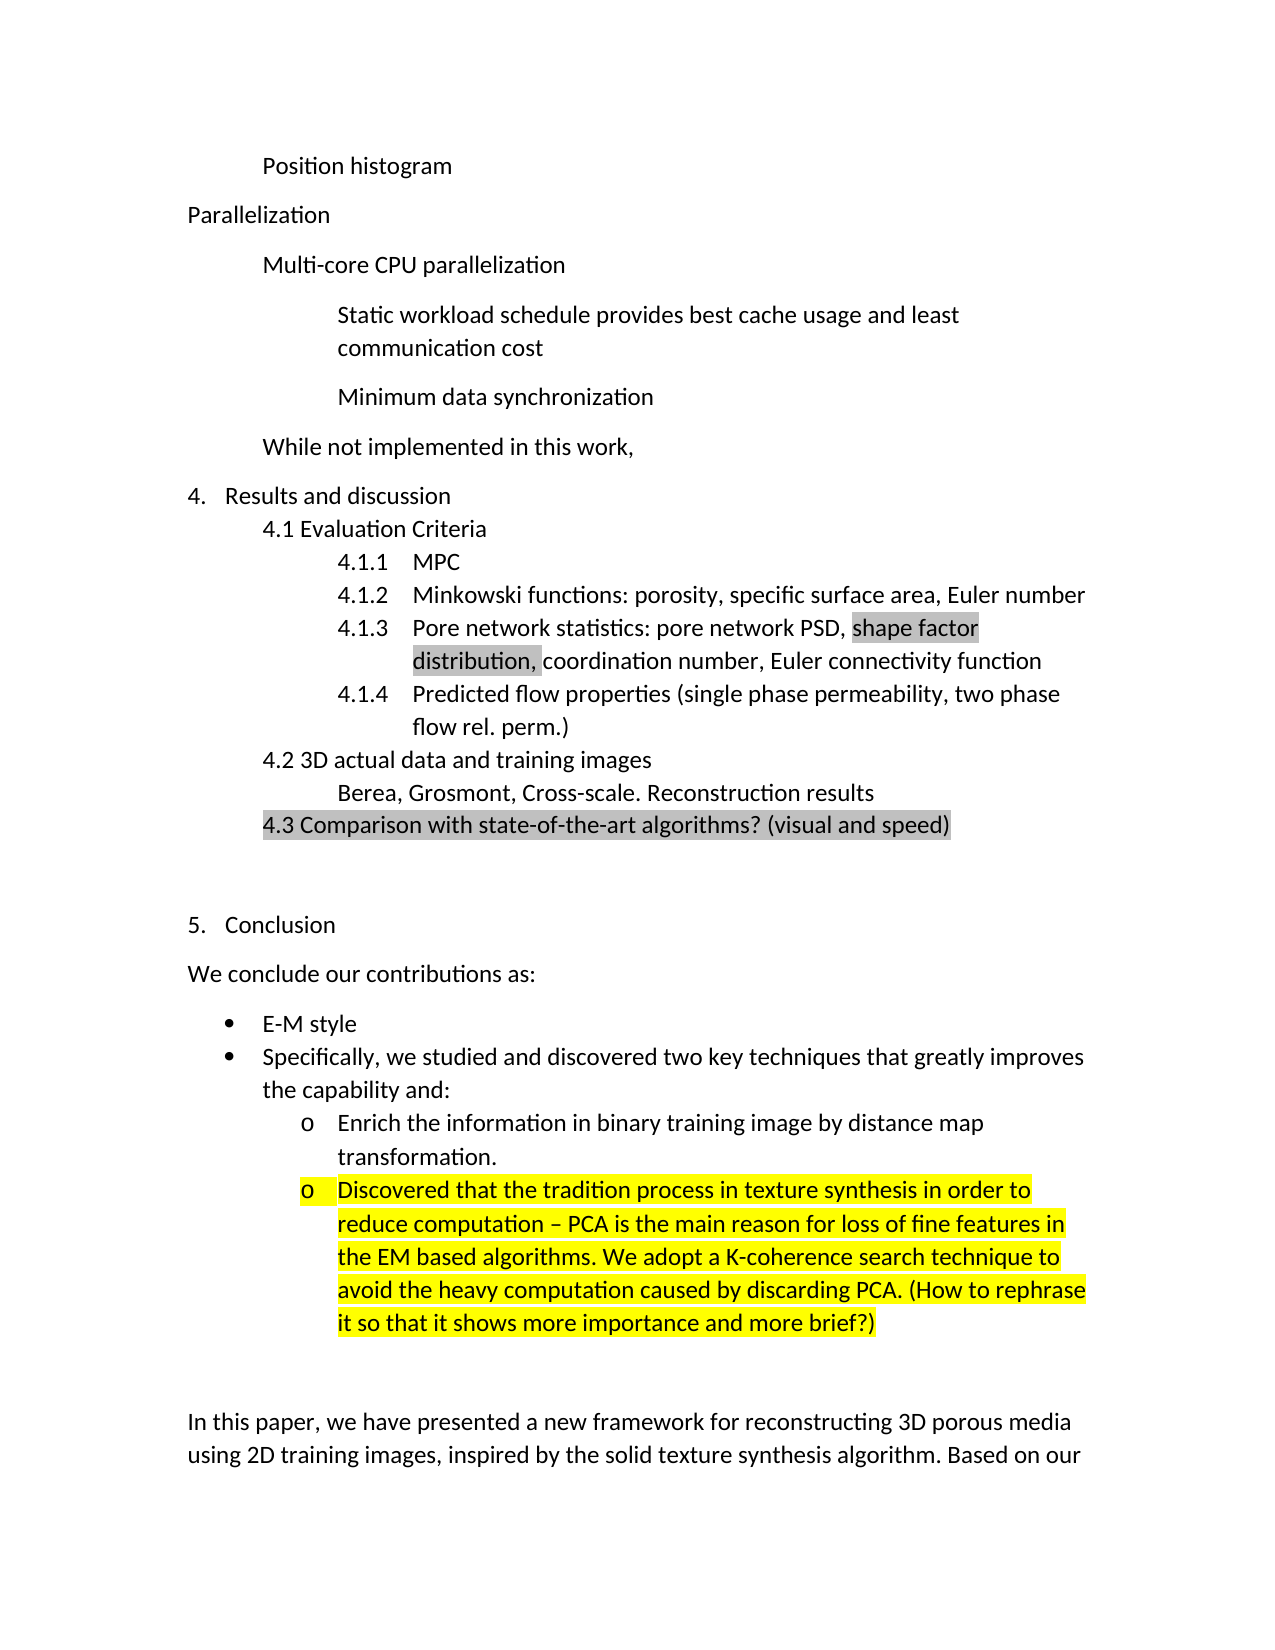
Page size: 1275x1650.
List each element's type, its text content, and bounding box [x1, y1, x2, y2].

text While not implemented in this work, [187, 431, 1087, 461]
text Static workload schedule provides best cache usage and least communication cost [337, 299, 1087, 362]
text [187, 1406, 1087, 1469]
text We conclude our contributions as: [187, 958, 1087, 989]
text Parallelization [187, 199, 1087, 230]
list Enrich the information in binary training image by distance map transformation. [300, 1107, 1087, 1171]
text Minimum data synchronization [337, 381, 1087, 412]
list Evaluation Criteria [262, 513, 1087, 544]
list Berea, Grosmont, Cross-scale. Reconstruction results [337, 777, 1087, 807]
list Conclusion [187, 909, 1087, 939]
list Specifically, we studied and discovered two key techniques that greatly improves the capability and: [225, 1041, 1087, 1104]
list 3D actual data and training images [262, 744, 1087, 774]
list Pore network statistics: pore network PSD, shape factor distribution, coordination number, Euler connectivity function [337, 612, 1087, 676]
text Multi-core CPU parallelization [187, 249, 1087, 280]
list Predicted flow properties (single phase permeability, two phase flow rel. perm.) [337, 678, 1087, 741]
list Results and discussion [187, 480, 1087, 511]
list E-M style [225, 1008, 1087, 1038]
text Position histogram [262, 150, 1087, 181]
list MPC [337, 546, 1087, 577]
list Minkowski functions: porosity, specific surface area, Euler number [337, 579, 1087, 610]
list Discovered that the tradition process in texture synthesis in order to reduce computation – PCA is the main reason for loss of fine features in the EM based algorithms. We adopt a K-coherence search technique to avoid the heavy computation caused by discarding PCA. (How to rephrase it so that it shows more importance and more brief?) [300, 1174, 1087, 1337]
list Comparison with state-of-the-art algorithms? (visual and speed) [262, 809, 1087, 840]
